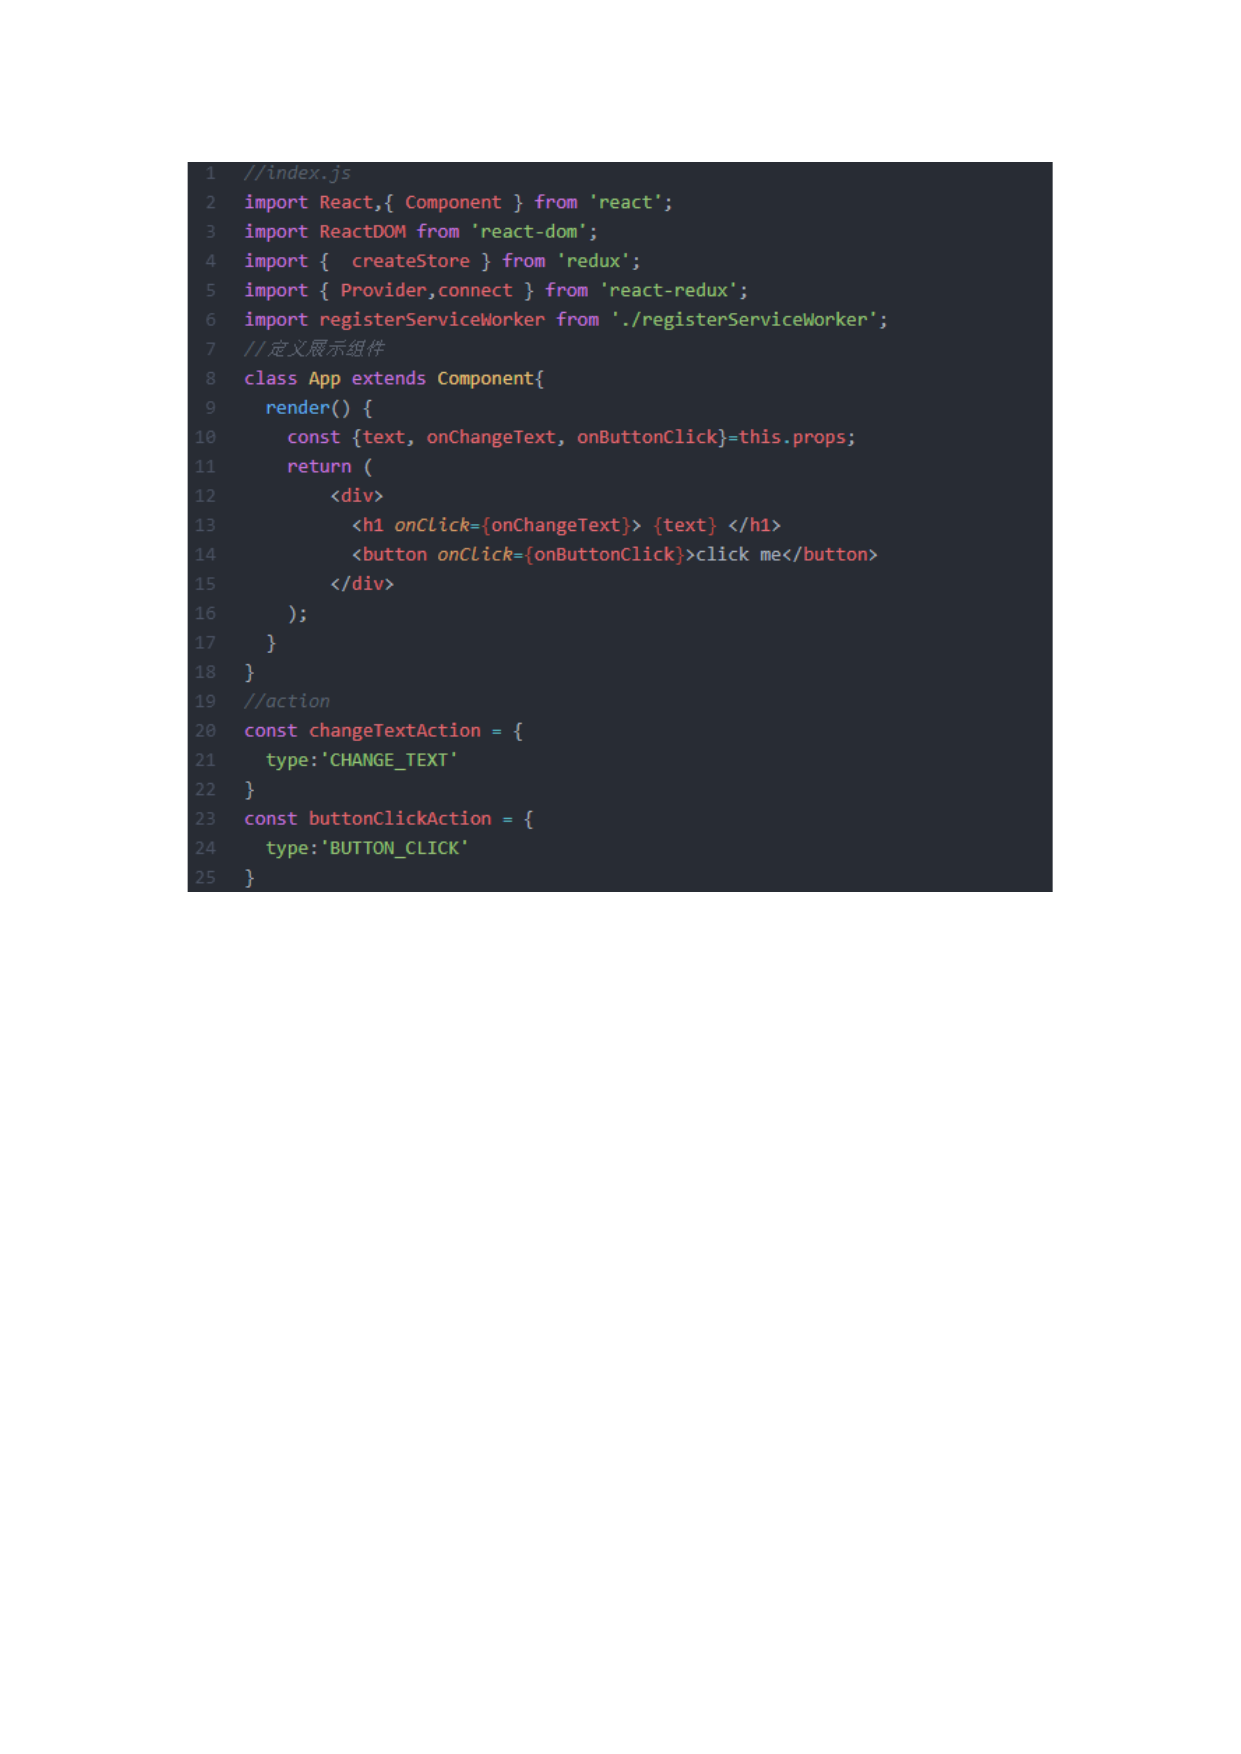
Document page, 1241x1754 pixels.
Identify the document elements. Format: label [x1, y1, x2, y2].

picture [187, 162, 1053, 892]
